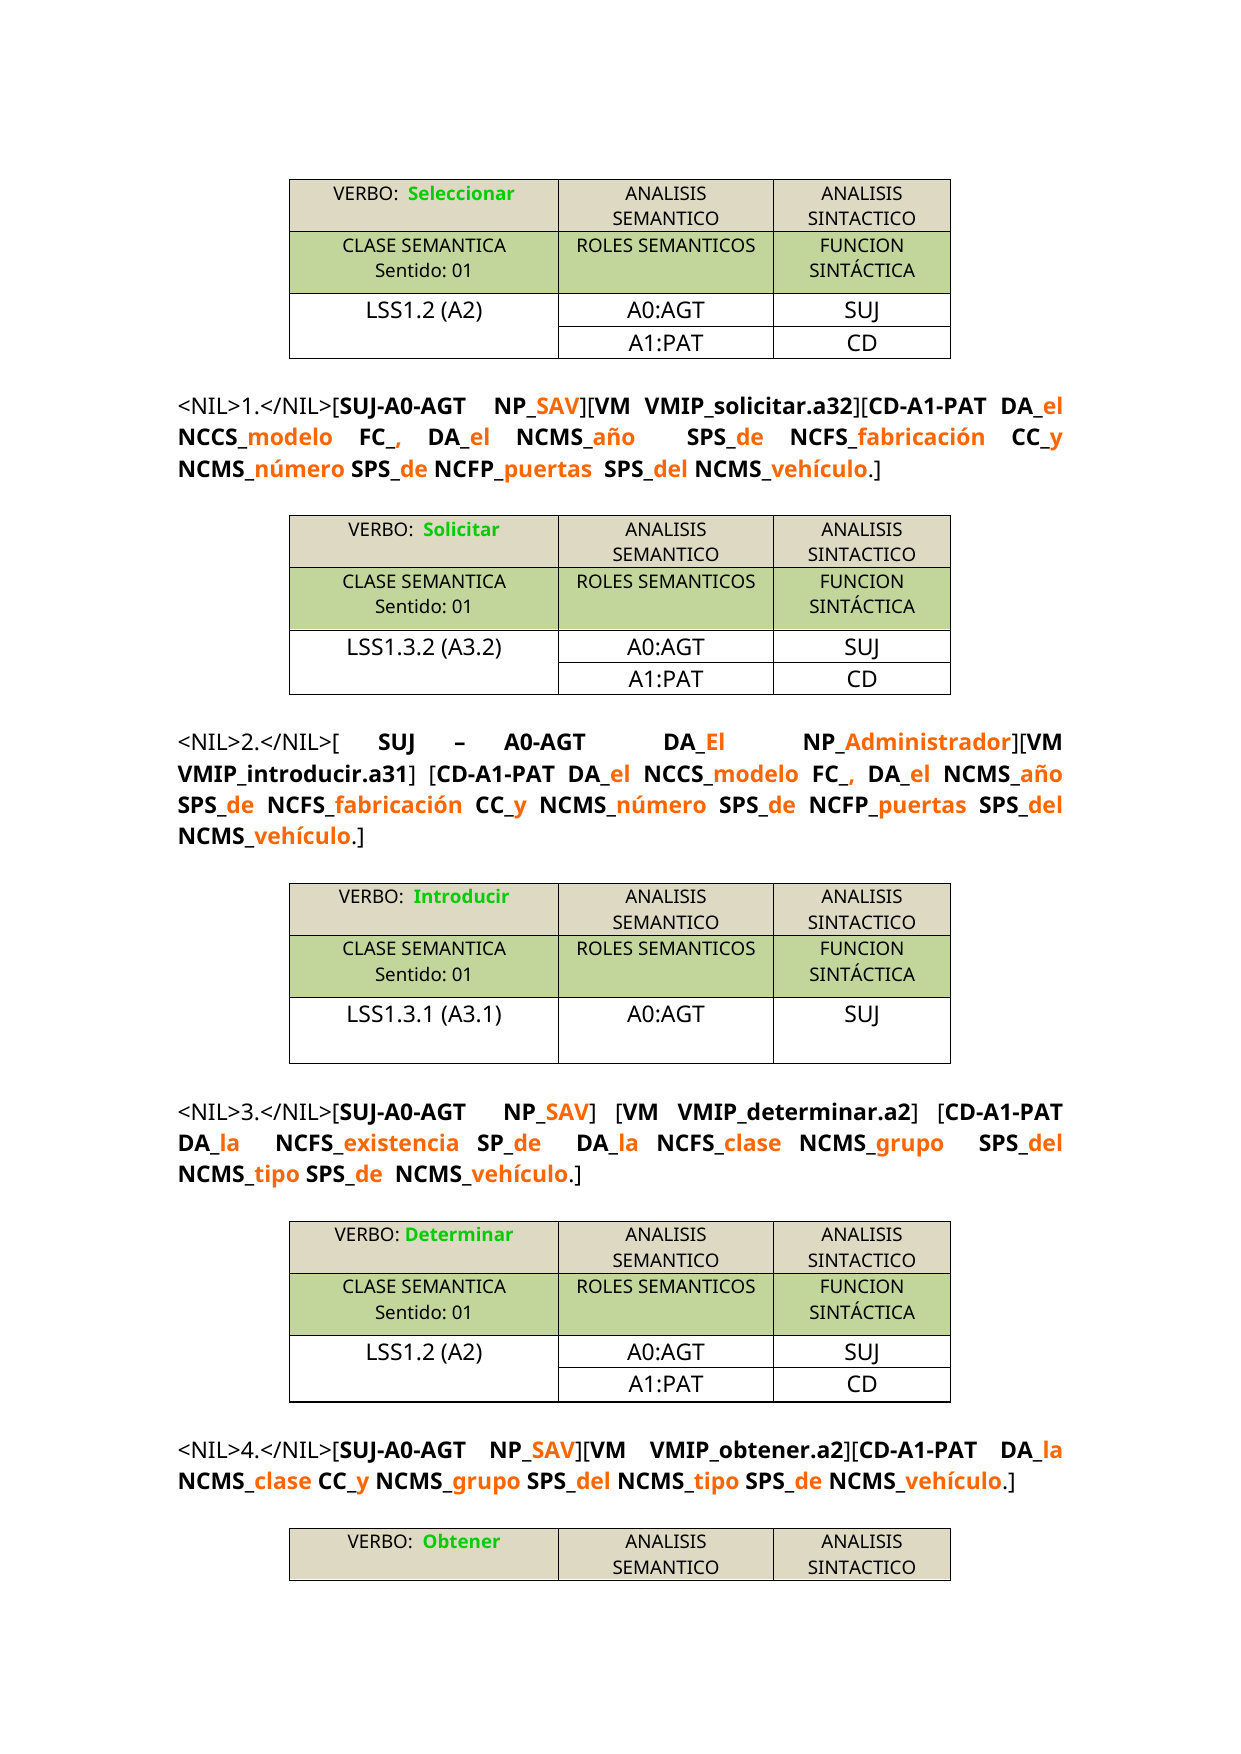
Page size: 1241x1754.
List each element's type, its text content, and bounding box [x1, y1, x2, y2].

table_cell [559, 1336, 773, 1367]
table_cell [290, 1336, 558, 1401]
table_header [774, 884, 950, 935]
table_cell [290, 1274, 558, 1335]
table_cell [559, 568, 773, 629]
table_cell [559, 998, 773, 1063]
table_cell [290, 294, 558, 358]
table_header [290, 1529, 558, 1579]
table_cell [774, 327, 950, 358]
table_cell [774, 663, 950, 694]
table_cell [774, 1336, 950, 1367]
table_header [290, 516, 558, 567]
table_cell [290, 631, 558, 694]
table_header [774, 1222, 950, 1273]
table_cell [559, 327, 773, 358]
text <NIL>2.</NIL>[ SUJ – A0-AGT DA_El NP_Administrador][VM VMIP_introducir.a31] [CD-A1-PAT DA_el NCCS_modelo FC_, DA_el NCMS_año SPS_de NCFS_fabricación CC_y NCMS_número SPS_de NCFP_puertas SPS_del NCMS_vehículo.] [177, 726, 1063, 851]
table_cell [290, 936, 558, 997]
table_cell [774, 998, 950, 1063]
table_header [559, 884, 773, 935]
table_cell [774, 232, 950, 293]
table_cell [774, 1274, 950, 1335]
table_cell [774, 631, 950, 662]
text <NIL>4.</NIL>[SUJ-A0-AGT NP_SAV][VM VMIP_obtener.a2][CD-A1-PAT DA_la NCMS_clase CC_y NCMS_grupo SPS_del NCMS_tipo SPS_de NCMS_vehículo.] [177, 1434, 1063, 1496]
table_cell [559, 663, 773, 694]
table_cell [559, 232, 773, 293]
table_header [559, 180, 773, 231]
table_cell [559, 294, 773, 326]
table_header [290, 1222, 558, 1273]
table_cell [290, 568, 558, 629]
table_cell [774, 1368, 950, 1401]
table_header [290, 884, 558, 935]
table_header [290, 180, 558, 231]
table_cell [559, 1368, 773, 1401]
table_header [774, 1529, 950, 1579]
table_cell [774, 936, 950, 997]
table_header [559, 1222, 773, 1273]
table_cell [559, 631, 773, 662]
text <NIL>3.</NIL>[SUJ-A0-AGT NP_SAV] [VM VMIP_determinar.a2] [CD-A1-PAT DA_la NCFS_existencia SP_de DA_la NCFS_clase NCMS_grupo SPS_del NCMS_tipo SPS_de NCMS_vehículo.] [177, 1096, 1063, 1189]
text <NIL>1.</NIL>[SUJ-A0-AGT NP_SAV][VM VMIP_solicitar.a32][CD-A1-PAT DA_el NCCS_modelo FC_, DA_el NCMS_año SPS_de NCFS_fabricación CC_y NCMS_número SPS_de NCFP_puertas SPS_del NCMS_vehículo.] [177, 390, 1063, 484]
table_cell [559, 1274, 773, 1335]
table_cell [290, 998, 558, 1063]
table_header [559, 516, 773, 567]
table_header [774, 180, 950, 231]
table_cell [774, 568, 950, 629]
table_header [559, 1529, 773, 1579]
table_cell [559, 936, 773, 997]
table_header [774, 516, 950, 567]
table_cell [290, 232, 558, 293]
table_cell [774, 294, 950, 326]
